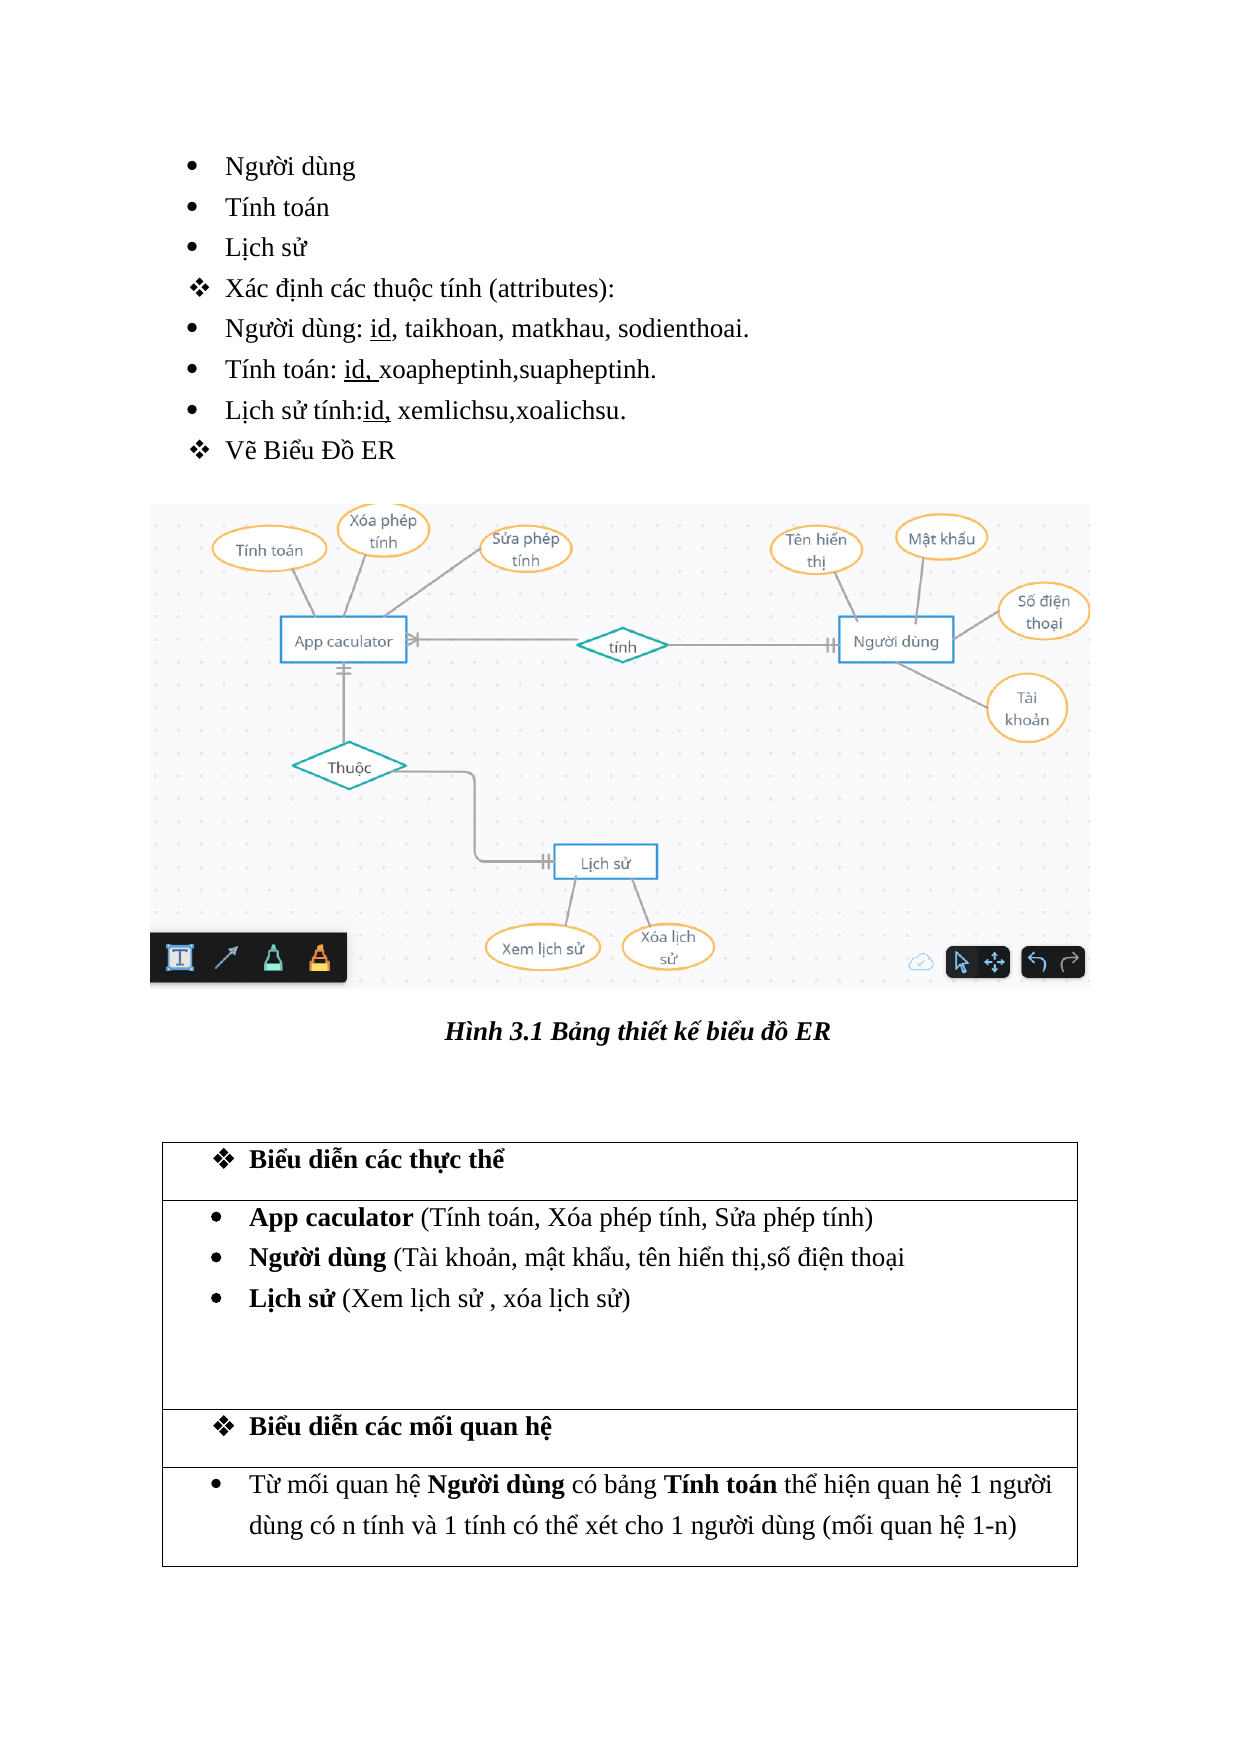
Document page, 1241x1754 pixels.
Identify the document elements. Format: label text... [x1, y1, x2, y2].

picture [150, 504, 1091, 989]
list Lịch sử [187, 231, 1090, 262]
table_cell Biểu diễn các mối quan hệ [163, 1410, 1077, 1467]
table_header Biểu diễn các thực thể [163, 1143, 1077, 1200]
list Xác định các thuộc tính (attributes): [187, 272, 1090, 303]
list Người dùng [187, 150, 1090, 181]
list Lịch sử tính:id, xemlichsu,xoalichsu. [187, 394, 1090, 425]
text Hình 3.1 Bảng thiết kế biểu đồ ER [187, 1015, 1090, 1046]
table_cell App caculator (Tính toán, Xóa phép tính, Sửa phép tính) Người dùng (Tài khoản, mật khẩu, tên hiển thị,số điện thoại Lịch sử (Xem lịch sử , xóa lịch sử) [163, 1201, 1077, 1409]
list Người dùng: id, taikhoan, matkhau, sodienthoai. [187, 312, 1090, 344]
list Tính toán [187, 191, 1090, 222]
list Vẽ Biểu Đồ ER [187, 434, 1090, 466]
list Tính toán: id, xoapheptinh,suapheptinh. [187, 353, 1090, 384]
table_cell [163, 1468, 1077, 1566]
